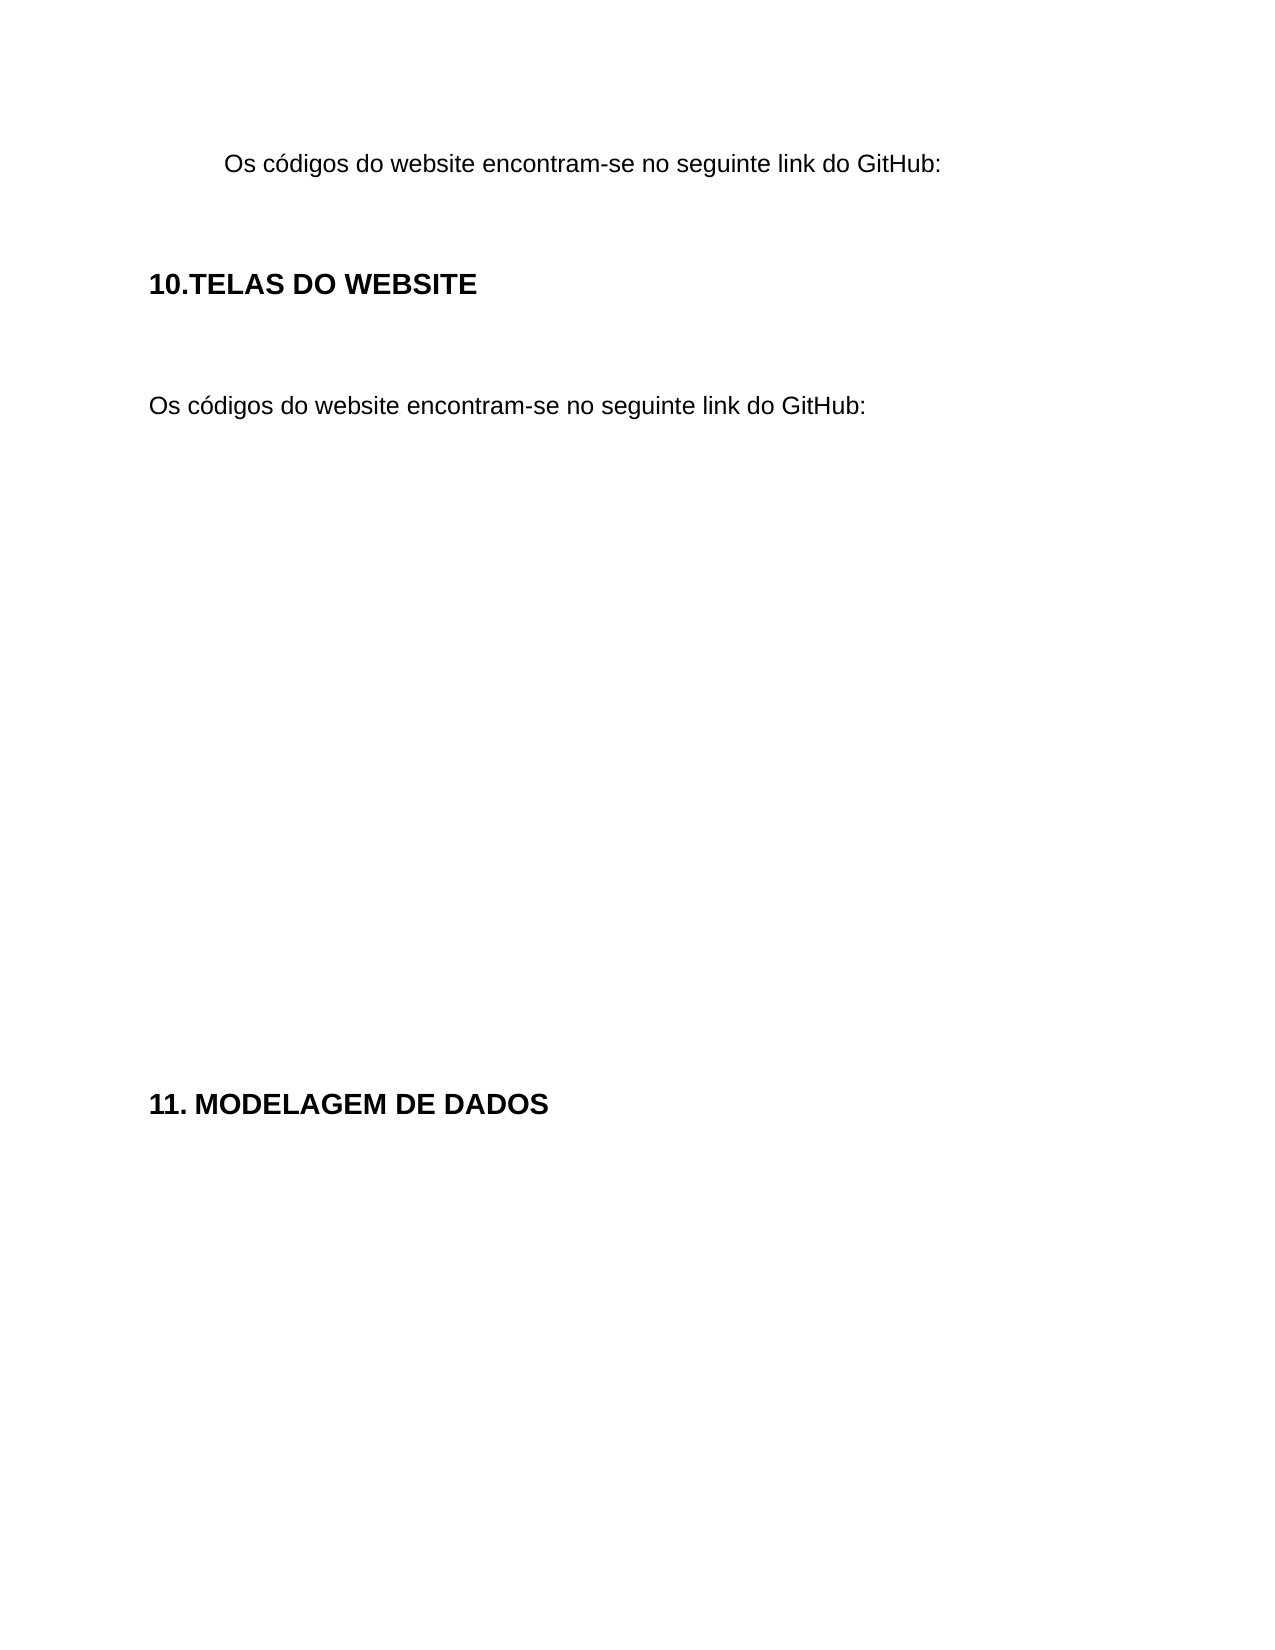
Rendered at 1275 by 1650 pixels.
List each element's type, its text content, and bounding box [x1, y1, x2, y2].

text Os códigos do website encontram-se no seguinte link do GitHub: [224, 150, 1125, 178]
text Os códigos do website encontram-se no seguinte link do GitHub: [148, 394, 1125, 419]
text 11. MODELAGEM DE DADOS [148, 1092, 1125, 1119]
text 10.TELAS DO WEBSITE [148, 272, 1125, 300]
